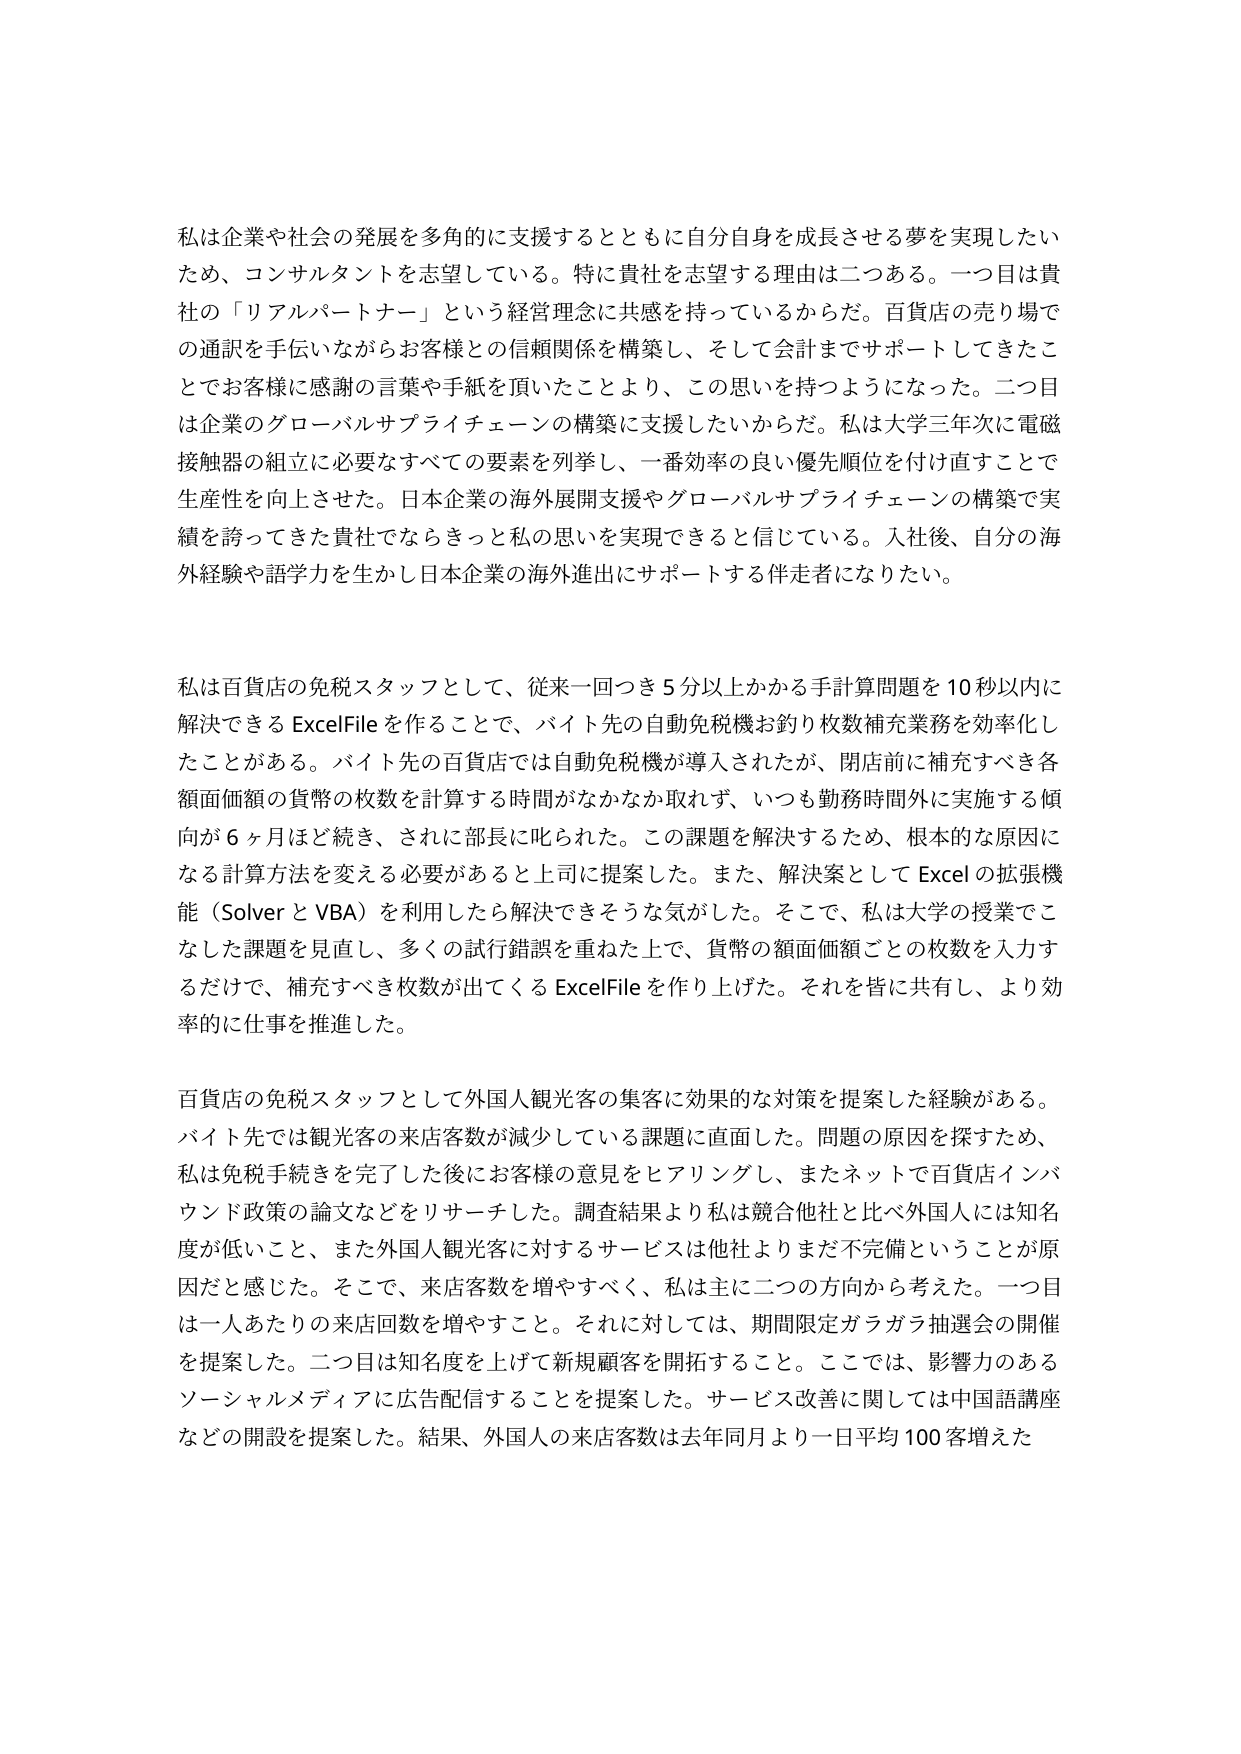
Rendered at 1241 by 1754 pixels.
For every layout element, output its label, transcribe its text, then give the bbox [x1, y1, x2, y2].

text 百貨店の免税スタッフとして外国人観光客の集客に効果的な対策を提案した経験がある。バイト先では観光客の来店客数が減少している課題に直面した。問題の原因を探すため、私は免税手続きを完了した後にお客様の意見をヒアリングし、またネットで百貨店インバウンド政策の論文などをリサーチした。調査結果より私は競合他社と比べ外国人には知名度が低いこと、また外国人観光客に対するサービスは他社よりまだ不完備ということが原因だと感じた。そこで、来店客数を増やすべく、私は主に二つの方向から考えた。一つ目は一人あたりの来店回数を増やすこと。それに対しては、期間限定ガラガラ抽選会の開催を提案した。二つ目は知名度を上げて新規顧客を開拓すること。ここでは、影響力のあるソーシャルメディアに広告配信することを提案した。サービス改善に関しては中国語講座などの開設を提案した。結果、外国人の来店客数は去年同月より一日平均100客増えた [177, 1079, 1063, 1454]
text 私は企業や社会の発展を多角的に支援するとともに自分自身を成長させる夢を実現したいため、コンサルタントを志望している。特に貴社を志望する理由は二つある。一つ目は貴社の「リアルパートナー」という経営理念に共感を持っているからだ。百貨店の売り場での通訳を手伝いながらお客様との信頼関係を構築し、そして会計までサポートしてきたことでお客様に感謝の言葉や手紙を頂いたことより、この思いを持つようになった。二つ目は企業のグローバルサプライチェーンの構築に支援したいからだ。私は大学三年次に電磁接触器の組立に必要なすべての要素を列挙し、一番効率の良い優先順位を付け直すことで生産性を向上させた。日本企業の海外展開支援やグローバルサプライチェーンの構築で実績を誇ってきた貴社でならきっと私の思いを実現できると信じている。入社後、自分の海外経験や語学力を生かし日本企業の海外進出にサポートする伴走者になりたい。 [177, 217, 1063, 592]
text 私は百貨店の免税スタッフとして、従来一回つき5分以上かかる手計算問題を10秒以内に解決できるExcelFileを作ることで、バイト先の自動免税機お釣り枚数補充業務を効率化したことがある。バイト先の百貨店では自動免税機が導入されたが、閉店前に補充すべき各額面価額の貨幣の枚数を計算する時間がなかなか取れず、いつも勤務時間外に実施する傾向が6ヶ月ほど続き、されに部長に叱られた。この課題を解決するため、根本的な原因になる計算方法を変える必要があると上司に提案した。また、解決案としてExcelの拡張機能（SolverとVBA）を利用したら解決できそうな気がした。そこで、私は大学の授業でこなした課題を見直し、多くの試行錯誤を重ねた上で、貨幣の額面価額ごとの枚数を入力するだけで、補充すべき枚数が出てくるExcelFileを作り上げた。それを皆に共有し、より効率的に仕事を推進した。 [177, 667, 1063, 1042]
